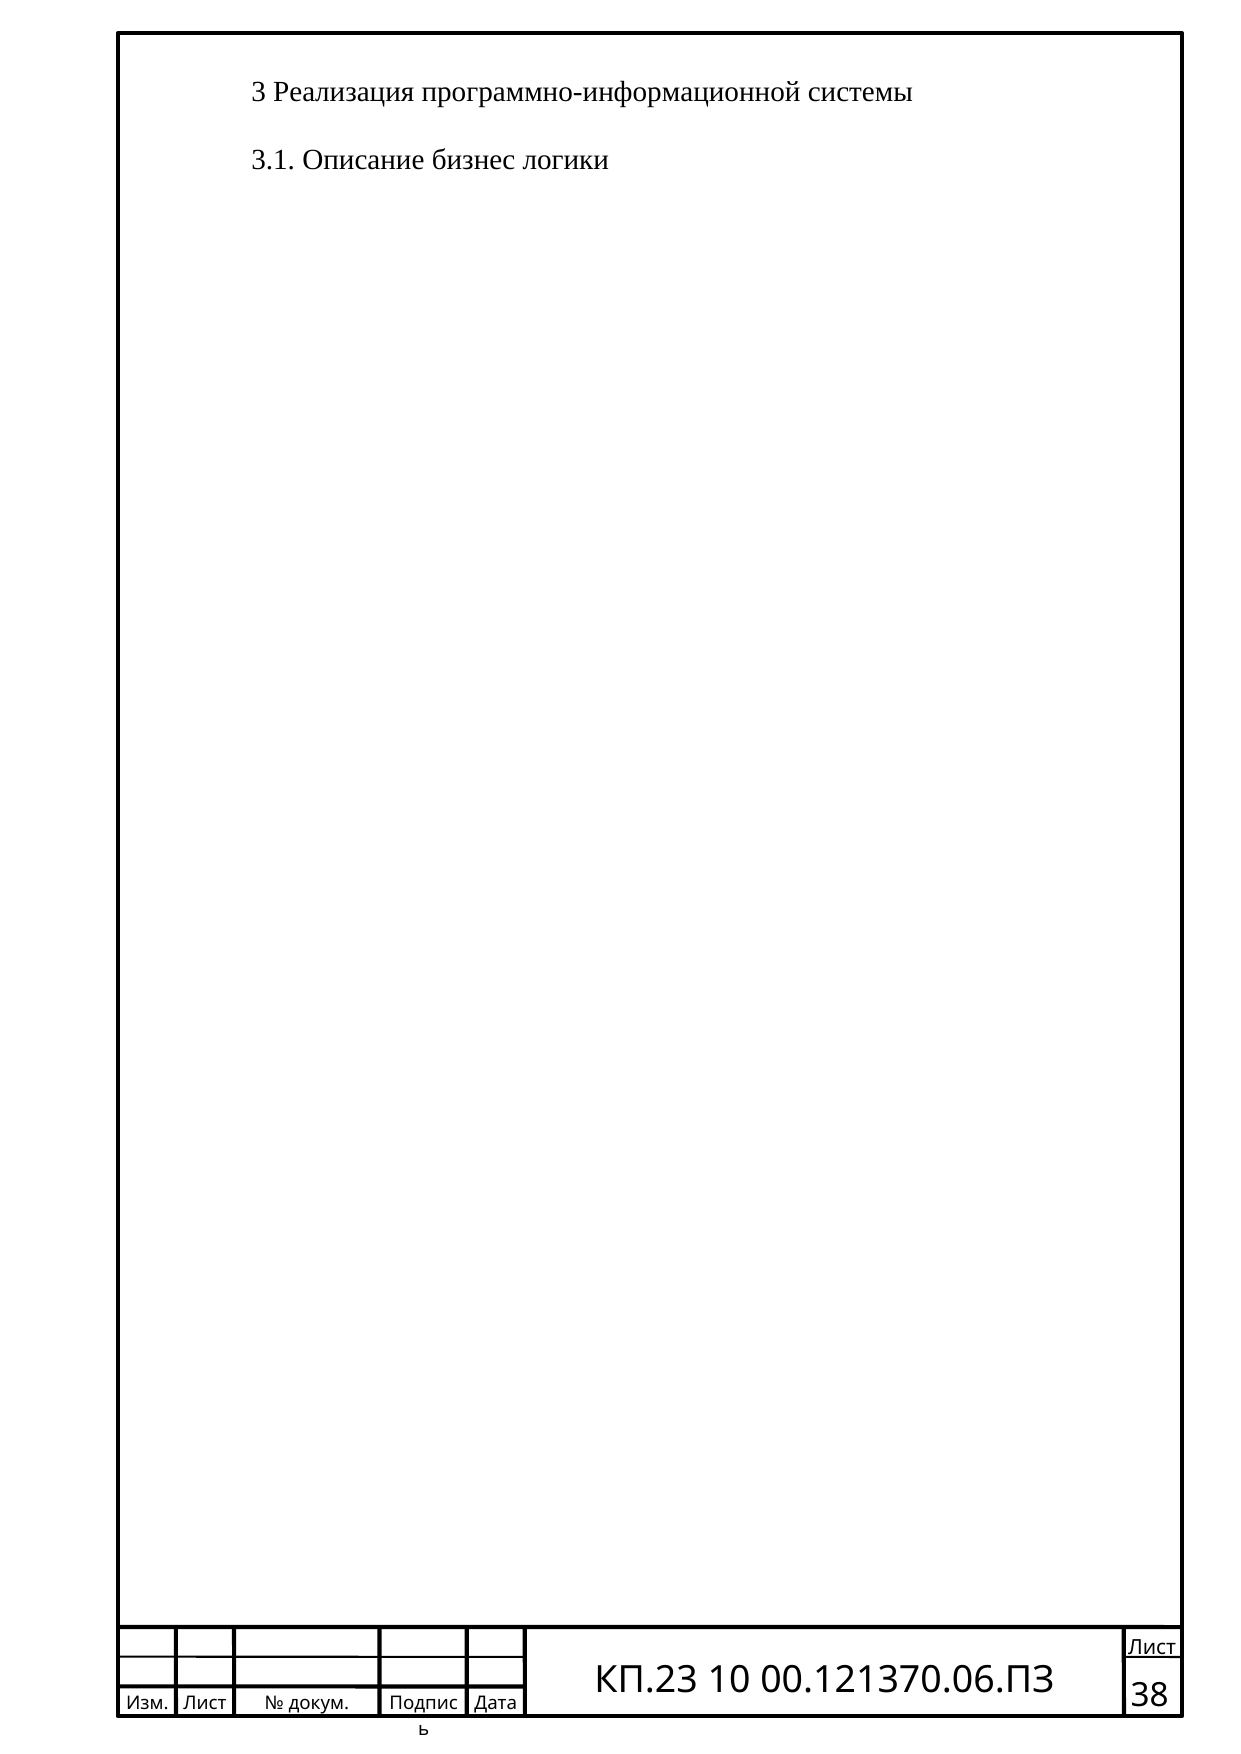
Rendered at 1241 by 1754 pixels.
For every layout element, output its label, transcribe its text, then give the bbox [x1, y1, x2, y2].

text Реализация программно-информационной системы [177, 74, 1152, 107]
list 3.1. Описание бизнес логики [177, 142, 1152, 175]
